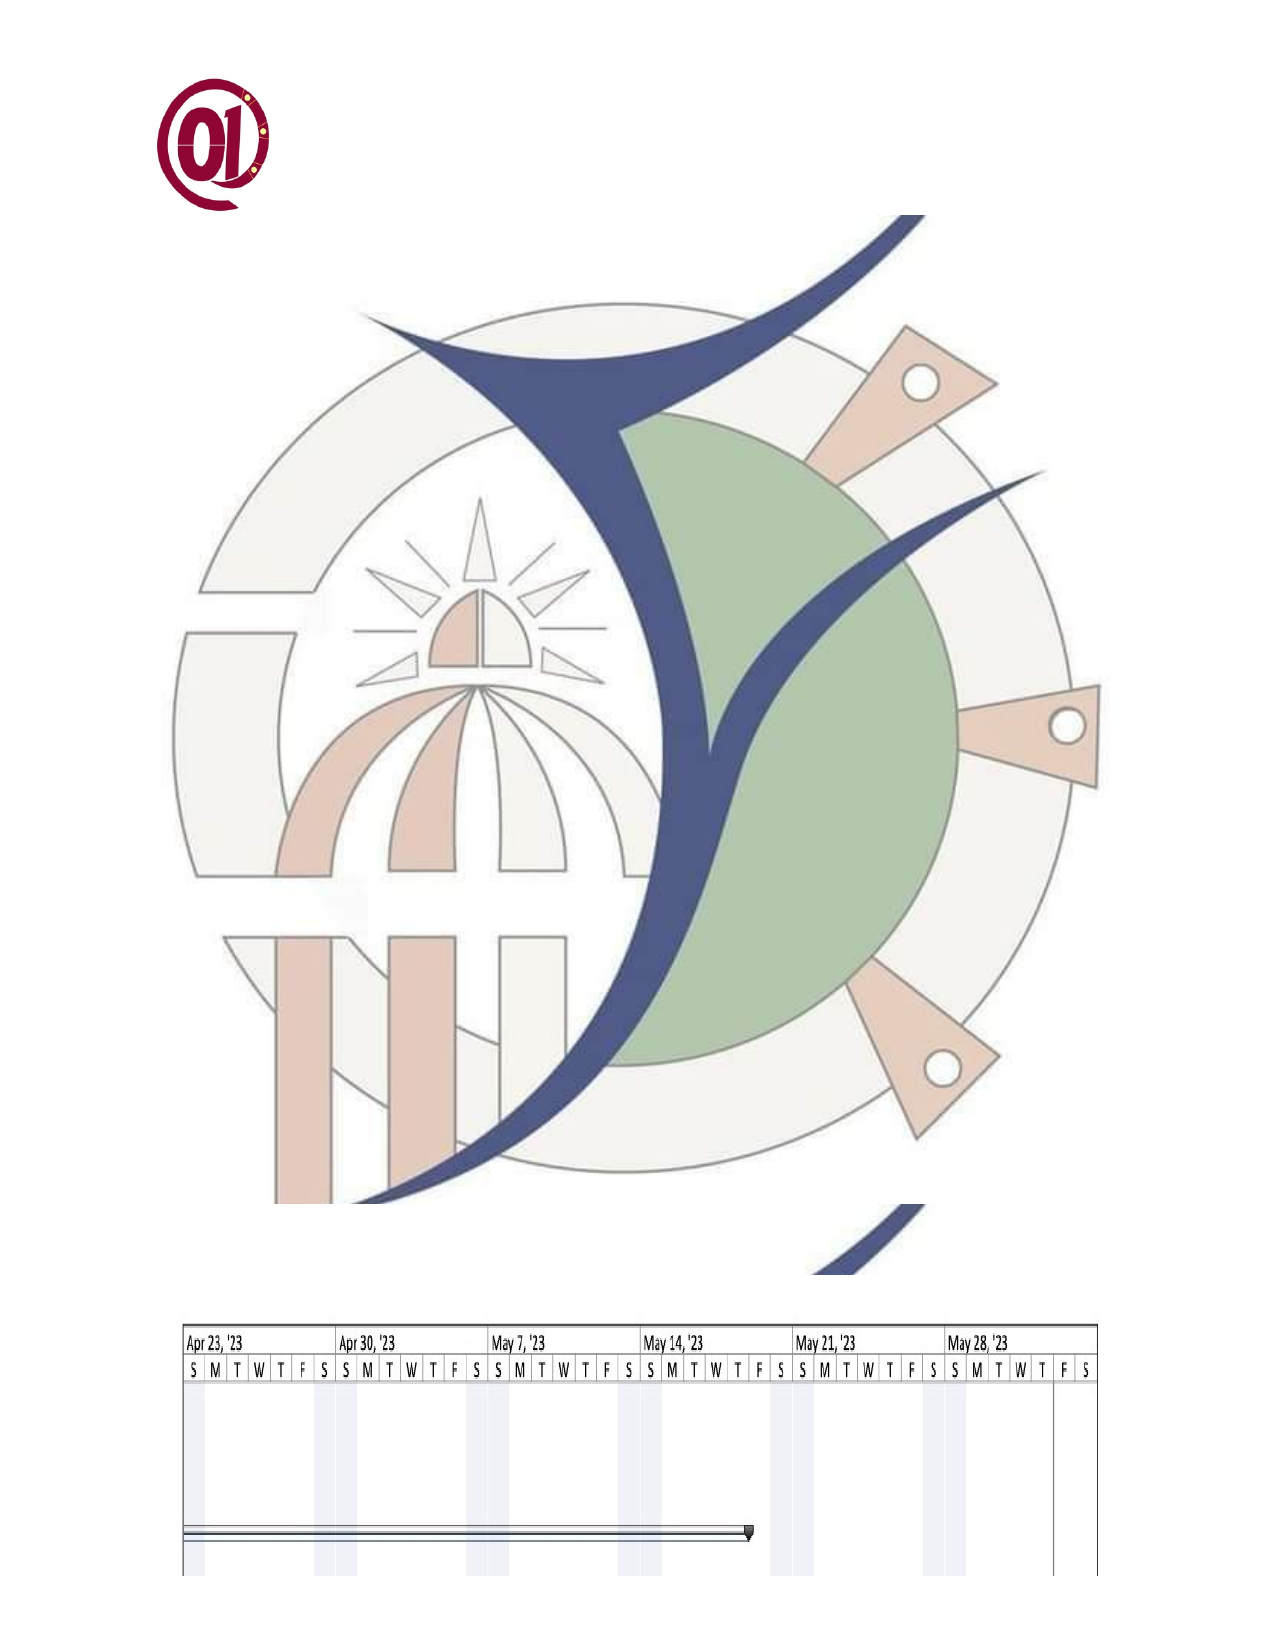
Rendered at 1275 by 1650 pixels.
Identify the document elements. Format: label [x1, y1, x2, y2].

picture [150, 75, 1125, 1576]
